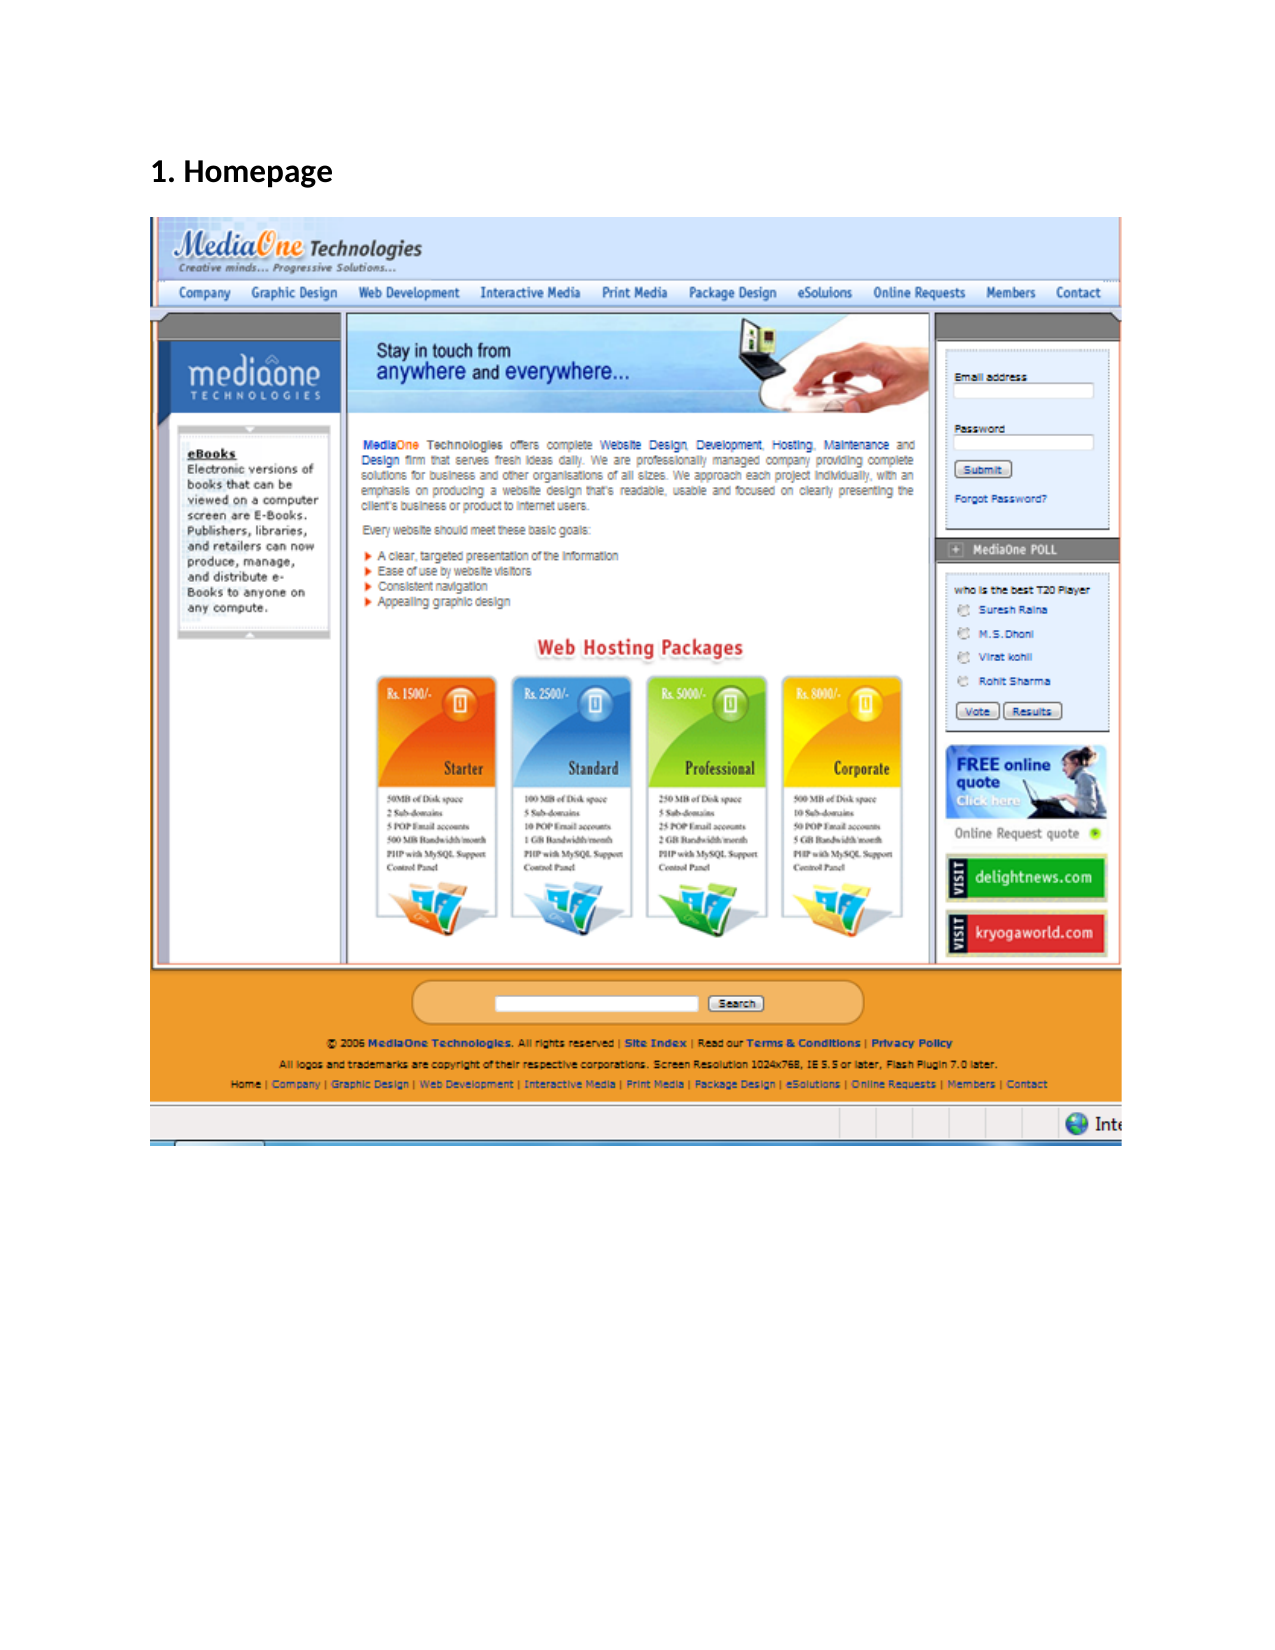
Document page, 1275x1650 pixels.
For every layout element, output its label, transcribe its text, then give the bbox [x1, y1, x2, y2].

text 1. Homepage [150, 150, 1125, 191]
picture [150, 217, 1122, 1146]
